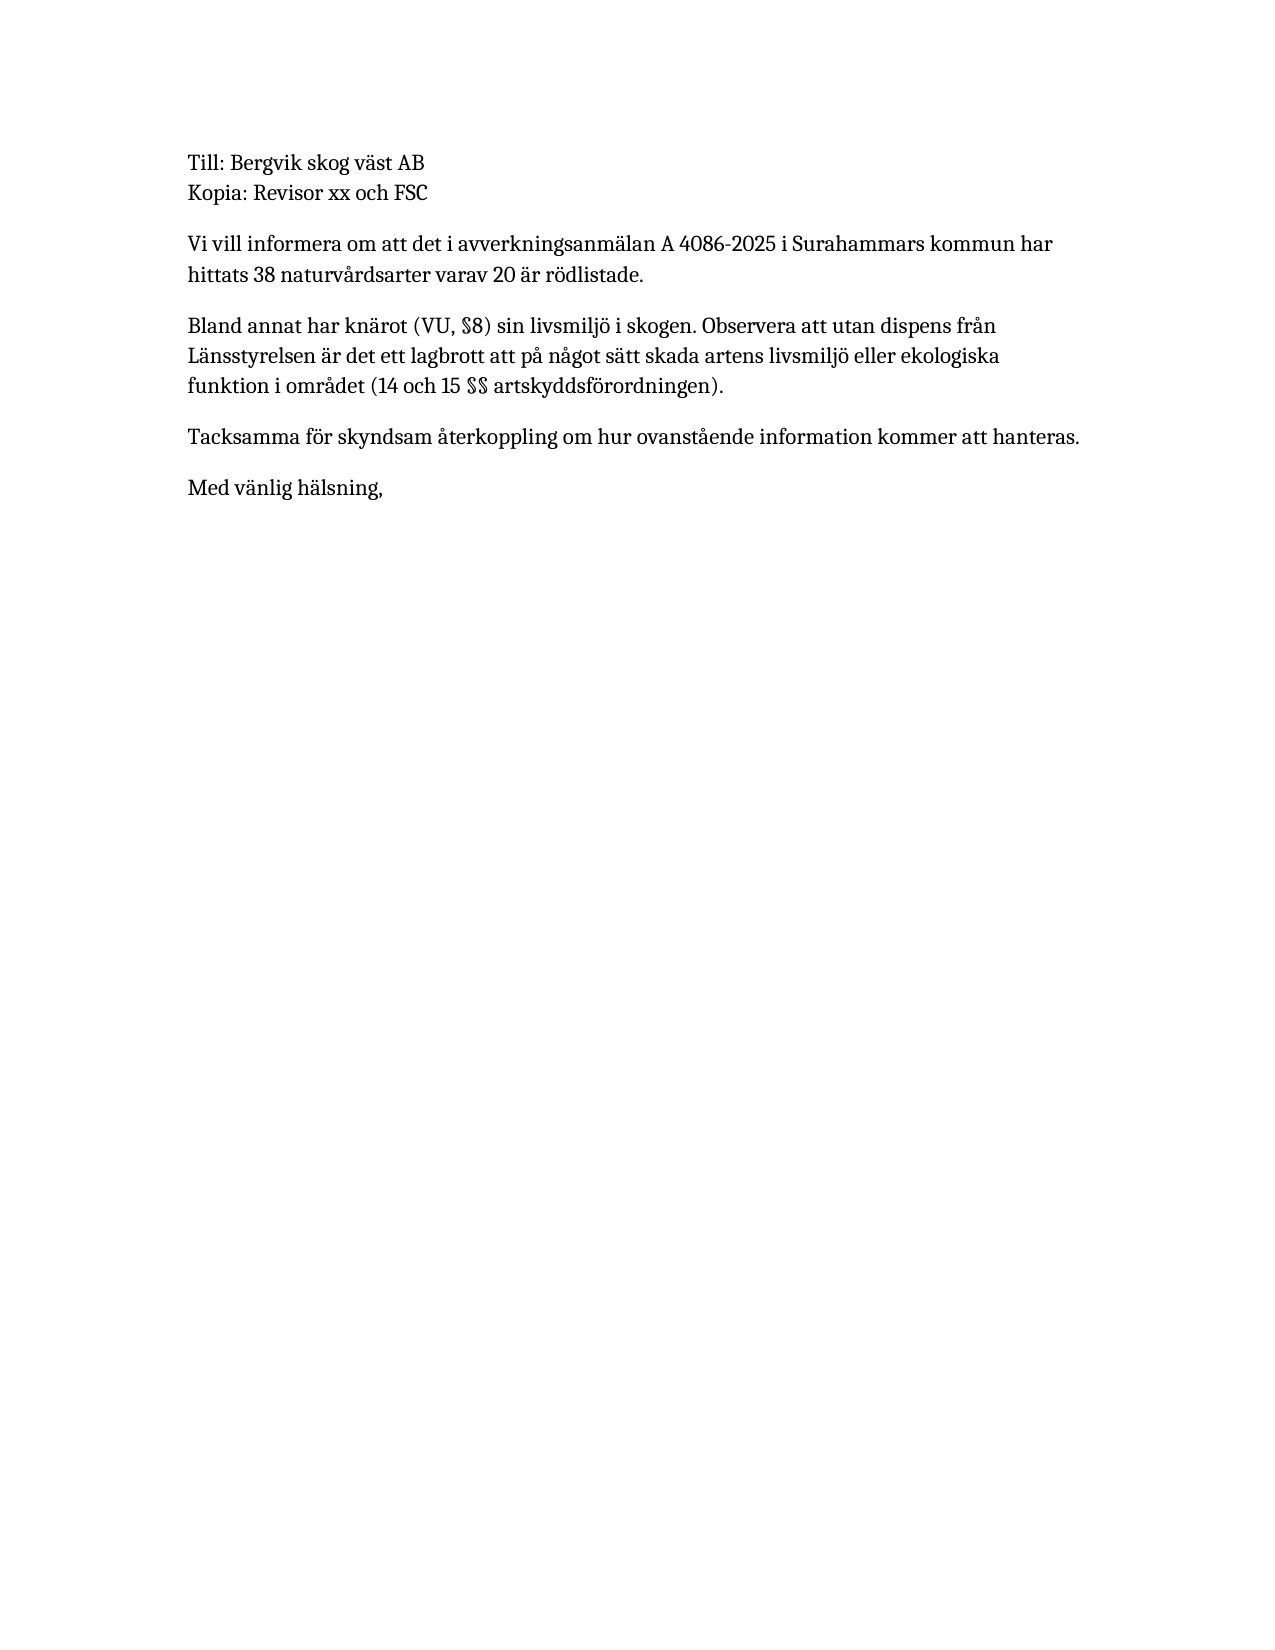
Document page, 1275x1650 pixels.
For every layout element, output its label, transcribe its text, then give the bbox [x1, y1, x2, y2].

text Till: Bergvik skog väst AB Kopia: Revisor xx och FSC [187, 150, 1087, 207]
text Med vänlig hälsning, [187, 475, 1087, 532]
text Tacksamma för skyndsam återkoppling om hur ovanstående information kommer att hanteras. [187, 424, 1087, 450]
text Vi vill informera om att det i avverkningsanmälan A 4086-2025 i Surahammars kommun har hittats 38 naturvårdsarter varav 20 är rödlistade. [187, 231, 1087, 288]
text Bland annat har knärot (VU, §8) sin livsmiljö i skogen. Observera att utan dispens från Länsstyrelsen är det ett lagbrott att på något sätt skada artens livsmiljö eller ekologiska funktion i området (14 och 15 §§ artskyddsförordningen). [187, 312, 1087, 399]
